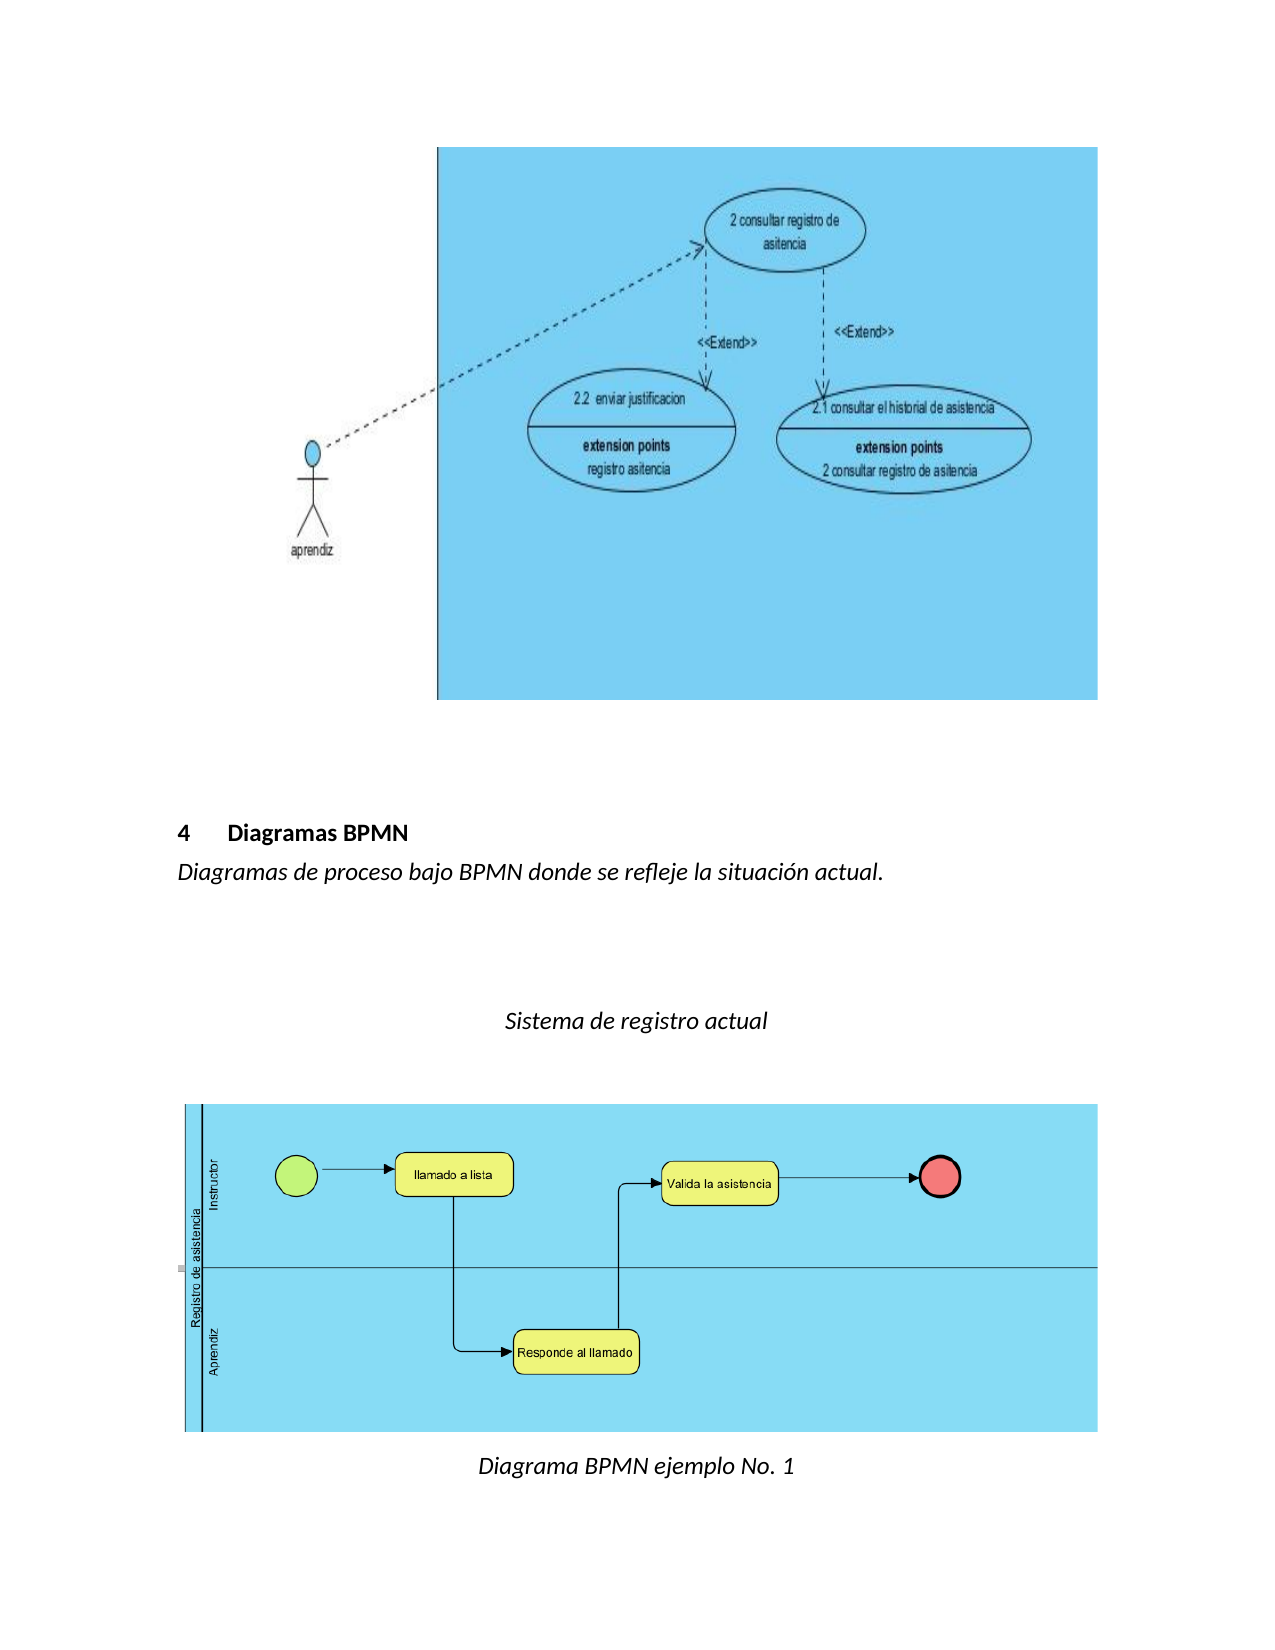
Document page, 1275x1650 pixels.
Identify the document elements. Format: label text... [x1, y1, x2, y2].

text Diagramas de proceso bajo BPMN donde se refleje la situación actual. [177, 856, 1098, 887]
text Diagrama BPMN ejemplo No. 1 [177, 1450, 1098, 1481]
picture [177, 147, 1098, 700]
picture [177, 1104, 1098, 1432]
text Sistema de registro actual [177, 1005, 1098, 1036]
subtitle Diagramas BPMN [177, 817, 1098, 848]
